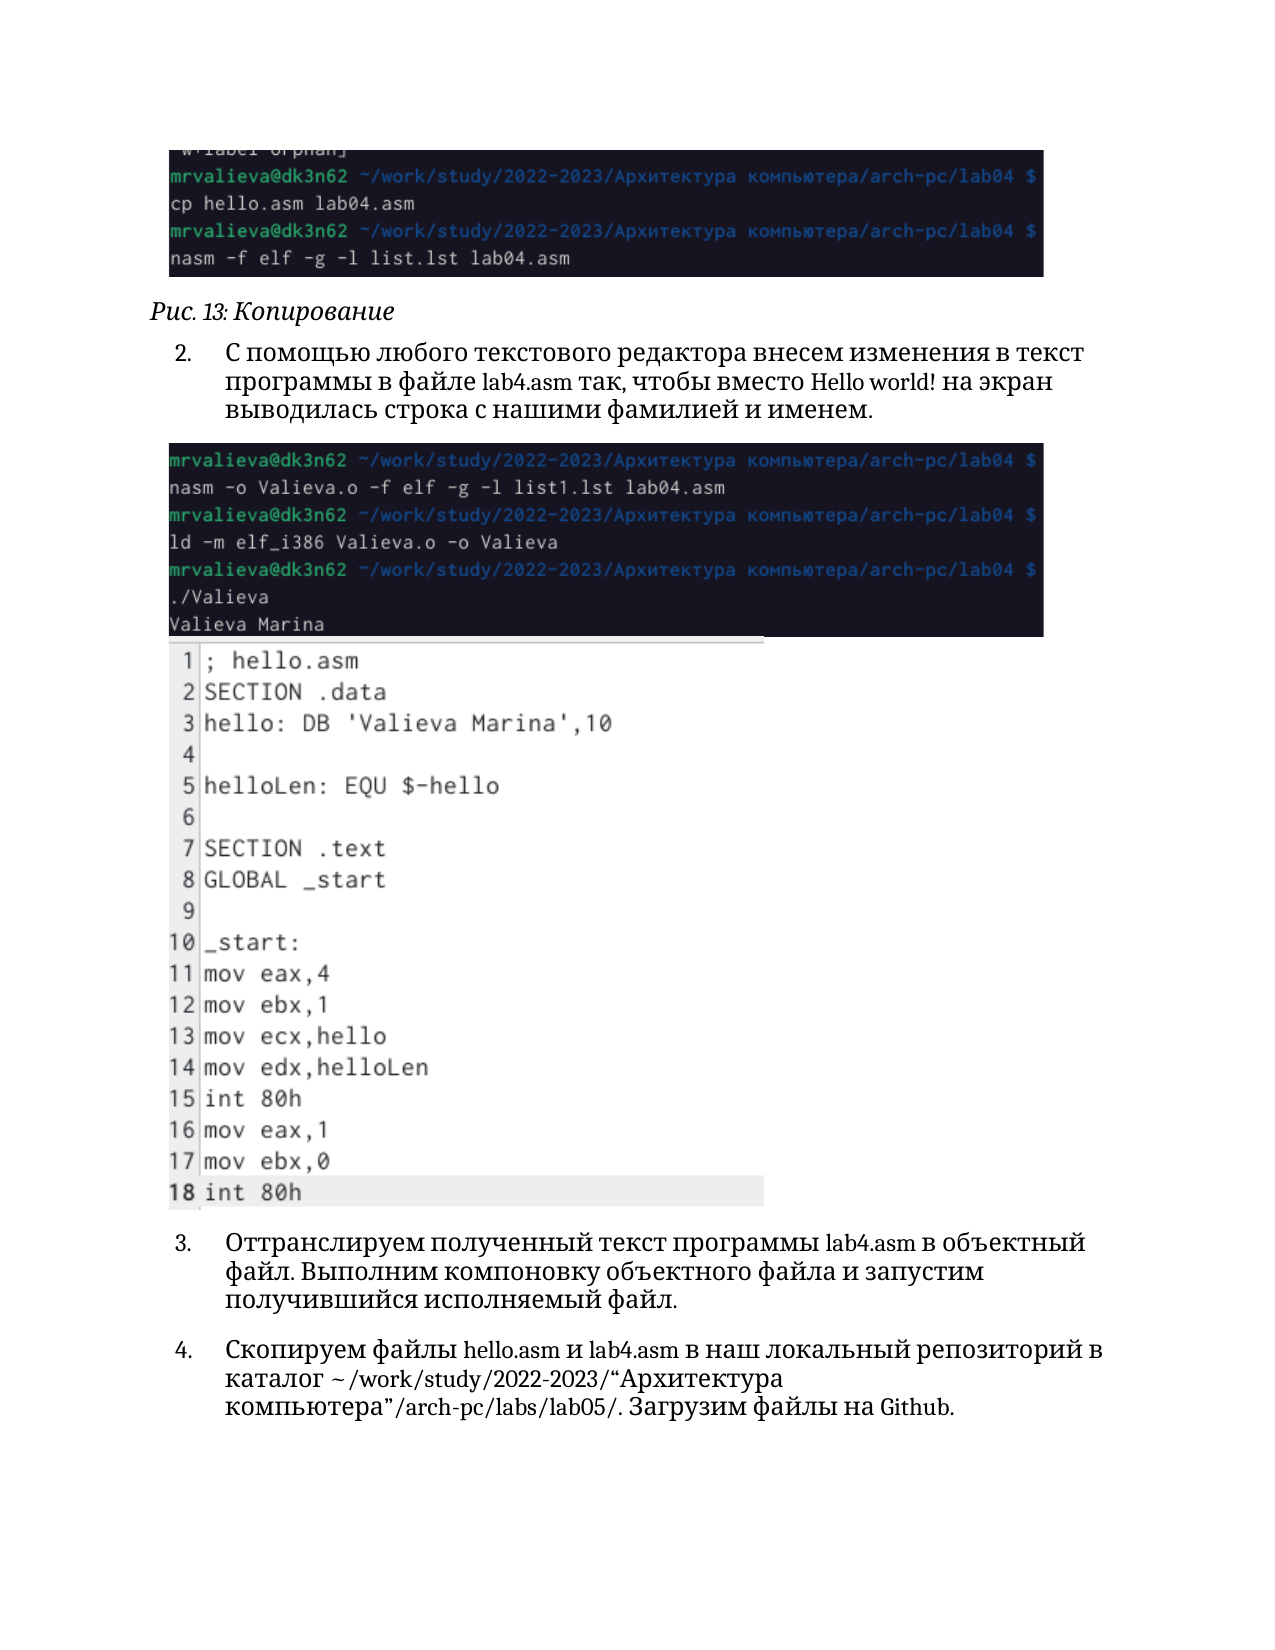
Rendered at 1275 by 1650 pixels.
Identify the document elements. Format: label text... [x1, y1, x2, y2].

text Рис. 13: Копирование [150, 298, 1125, 326]
list Скопируем файлы hello.asm и lab4.asm в наш локальный репозиторий в каталог ~/work/study/2022-2023/“Архитектура компьютера”/arch-pc/labs/lab05/. Загрузим файлы на Github. [175, 1336, 1125, 1422]
picture [168, 150, 1044, 277]
list Оттранслируем полученный текст программы lab4.asm в объектный файл. Выполним компоновку объектного файла и запустим получившийся исполняемый файл. [175, 1229, 1125, 1315]
picture [168, 443, 1044, 1210]
list С помощью любого текстового редактора внесем изменения в текст программы в файле lab4.asm так, чтобы вместо Hello world! на экран выводилась строка с нашими фамилией и именем. [175, 339, 1125, 425]
